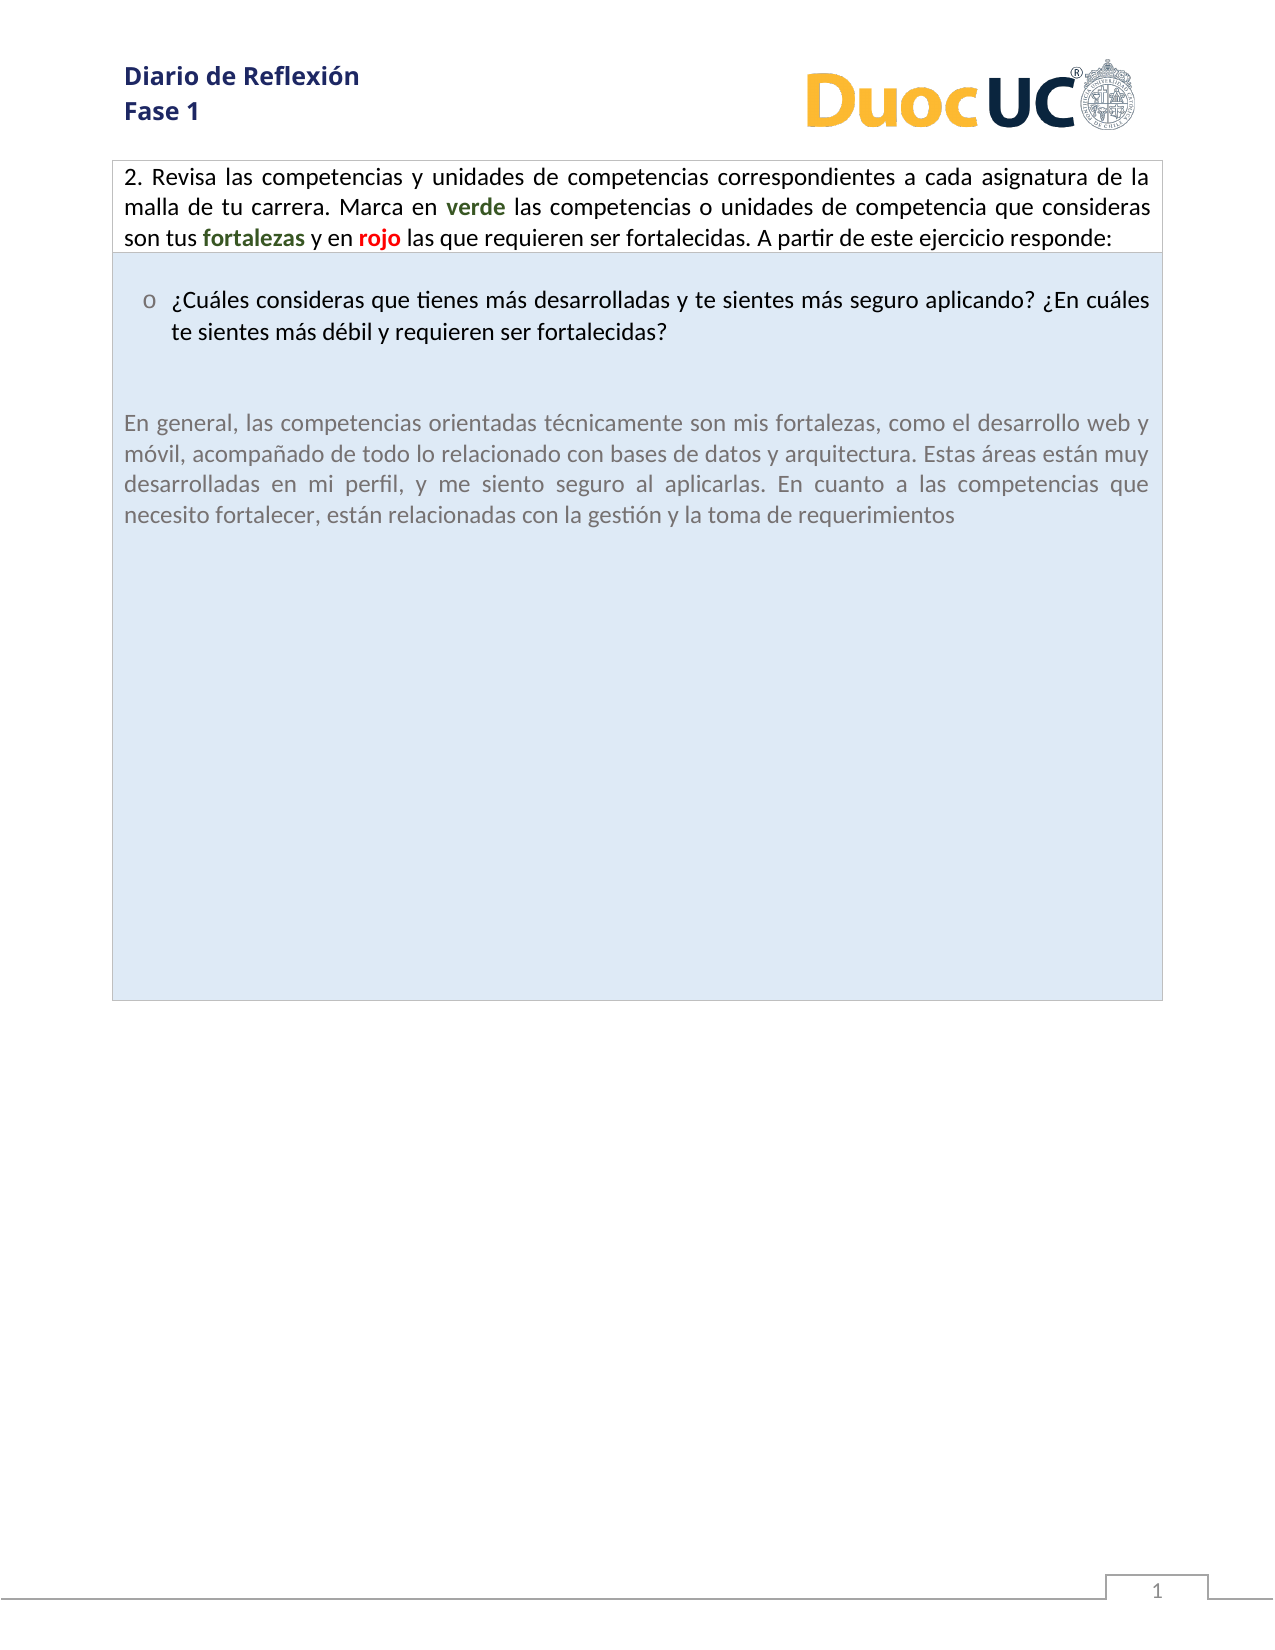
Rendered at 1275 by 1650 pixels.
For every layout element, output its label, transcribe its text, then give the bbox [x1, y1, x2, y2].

table_cell ¿Cuáles consideras que tienes más desarrolladas y te sientes más seguro aplicando? ¿En cuáles te sientes más débil y requieren ser fortalecidas? En general, las competencias orientadas técnicamente son mis fortalezas, como el desarrollo web y móvil, acompañado de todo lo relacionado con bases de datos y arquitectura. Estas áreas están muy desarrolladas en mi perfil, y me siento seguro al aplicarlas. En cuanto a las competencias que necesito fortalecer, están relacionadas con la gestión y la toma de requerimientos [113, 253, 1162, 1000]
table_header 2. Revisa las competencias y unidades de competencias correspondientes a cada asignatura de la malla de tu carrera. Marca en verde las competencias o unidades de competencia que consideras son tus fortalezas y en rojo las que requieren ser fortalecidas. A partir de este ejercicio responde: [113, 161, 1162, 252]
picture [807, 59, 1135, 130]
